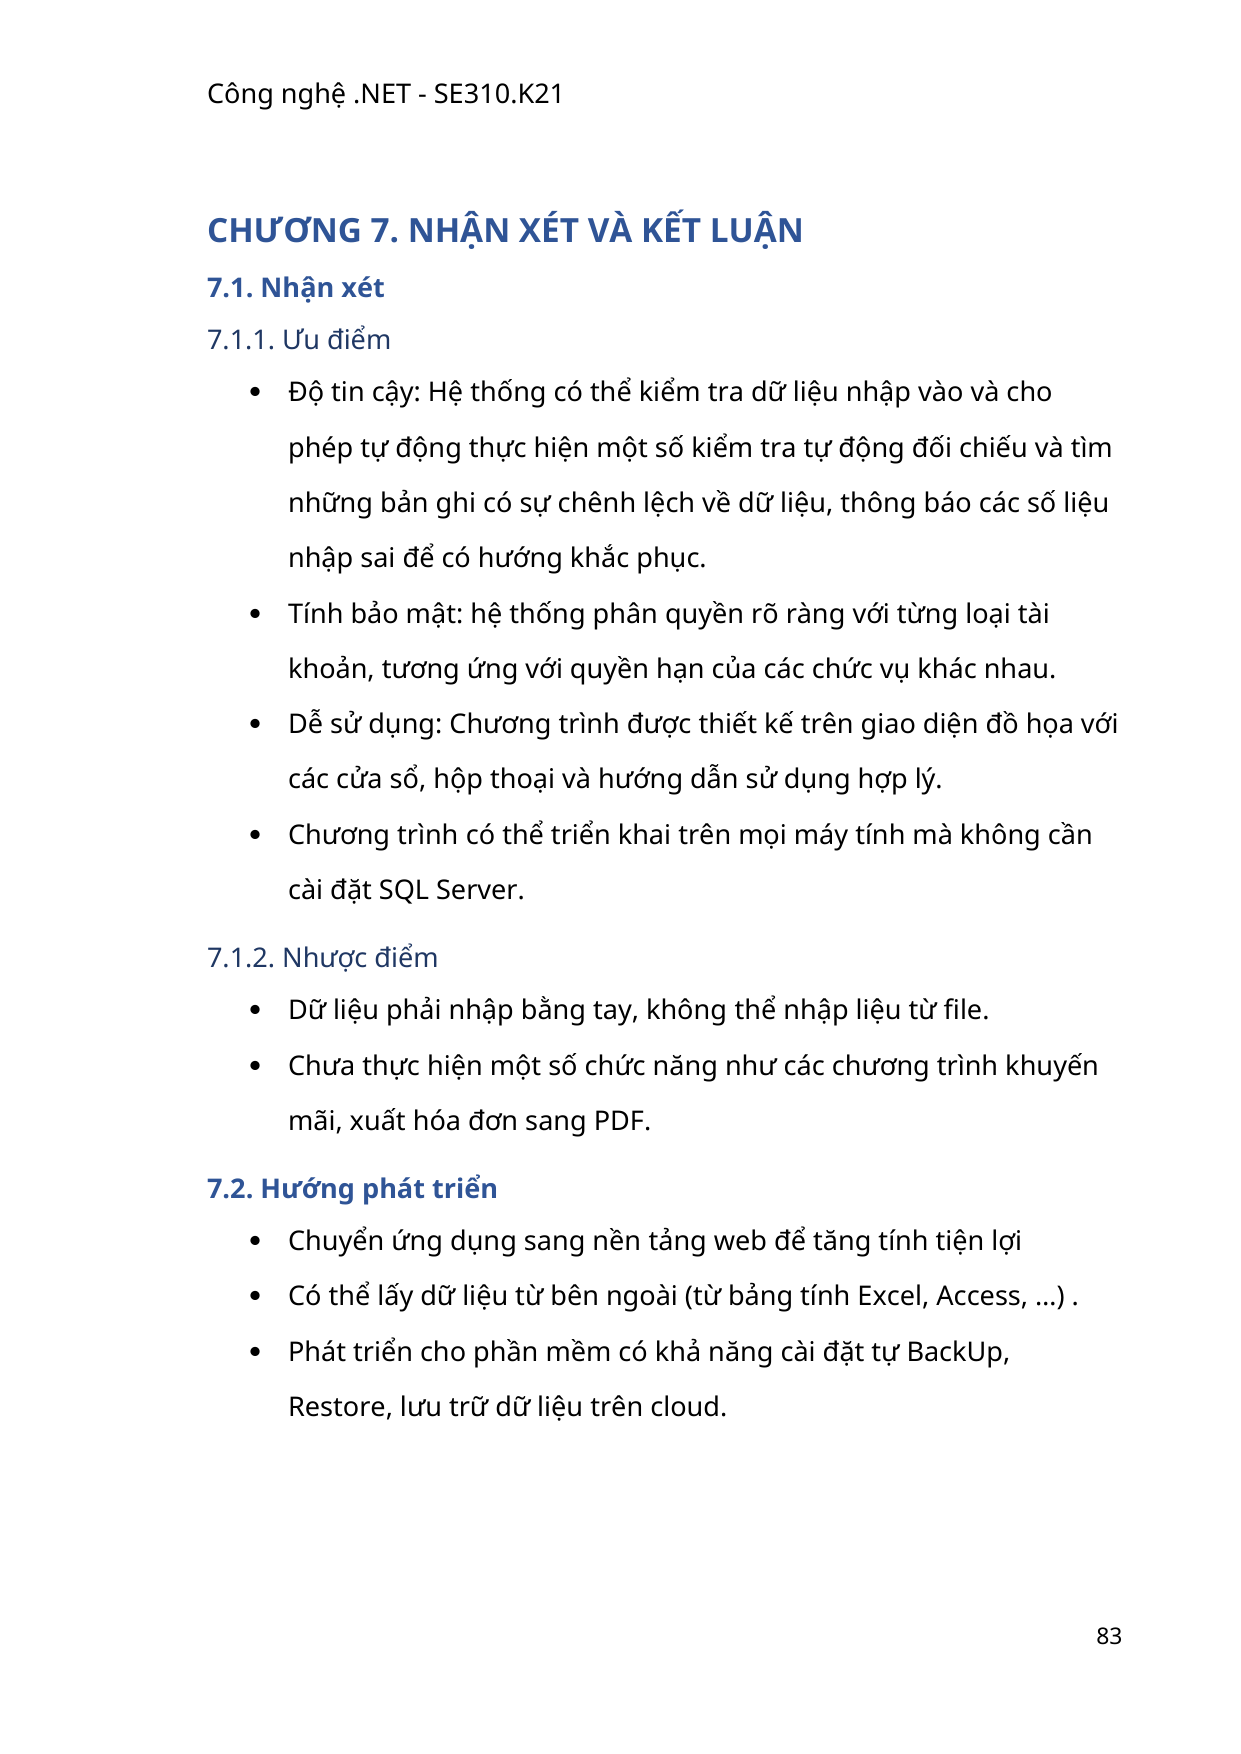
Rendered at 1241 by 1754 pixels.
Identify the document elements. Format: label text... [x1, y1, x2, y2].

list Dễ sử dụng: Chương trình được thiết kế trên giao diện đồ họa với các cửa sổ, hộp thoại và hướng dẫn sử dụng hợp lý. [250, 705, 1122, 797]
list Chương trình có thể triển khai trên mọi máy tính mà không cần cài đặt SQL Server. [250, 815, 1122, 907]
subtitle 7.1. Nhận xét [207, 268, 1122, 305]
subtitle 7.2. Hướng phát triển [207, 1169, 1122, 1206]
subtitle CHƯƠNG 7. NHẬN XÉT VÀ KẾT LUẬN [207, 207, 1122, 252]
subtitle 7.1.1. Ưu điểm [207, 321, 1122, 357]
list Chuyển ứng dụng sang nền tảng web để tăng tính tiện lợi [250, 1221, 1122, 1258]
subtitle 7.1.2. Nhược điểm [207, 938, 1122, 975]
list Độ tin cậy: Hệ thống có thể kiểm tra dữ liệu nhập vào và cho phép tự động thực hiện một số kiểm tra tự động đối chiếu và tìm những bản ghi có sự chênh lệch về dữ liệu, thông báo các số liệu nhập sai để có hướng khắc phục. [250, 373, 1122, 576]
list Chưa thực hiện một số chức năng như các chương trình khuyến mãi, xuất hóa đơn sang PDF. [250, 1046, 1122, 1138]
list Dữ liệu phải nhập bằng tay, không thể nhập liệu từ file. [250, 991, 1122, 1028]
list Có thể lấy dữ liệu từ bên ngoài (từ bảng tính Excel, Access, …) . [250, 1277, 1122, 1314]
list Tính bảo mật: hệ thống phân quyền rõ ràng với từng loại tài khoản, tương ứng với quyền hạn của các chức vụ khác nhau. [250, 594, 1122, 686]
list Phát triển cho phần mềm có khả năng cài đặt tự BackUp, Restore, lưu trữ dữ liệu trên cloud. [250, 1332, 1122, 1424]
